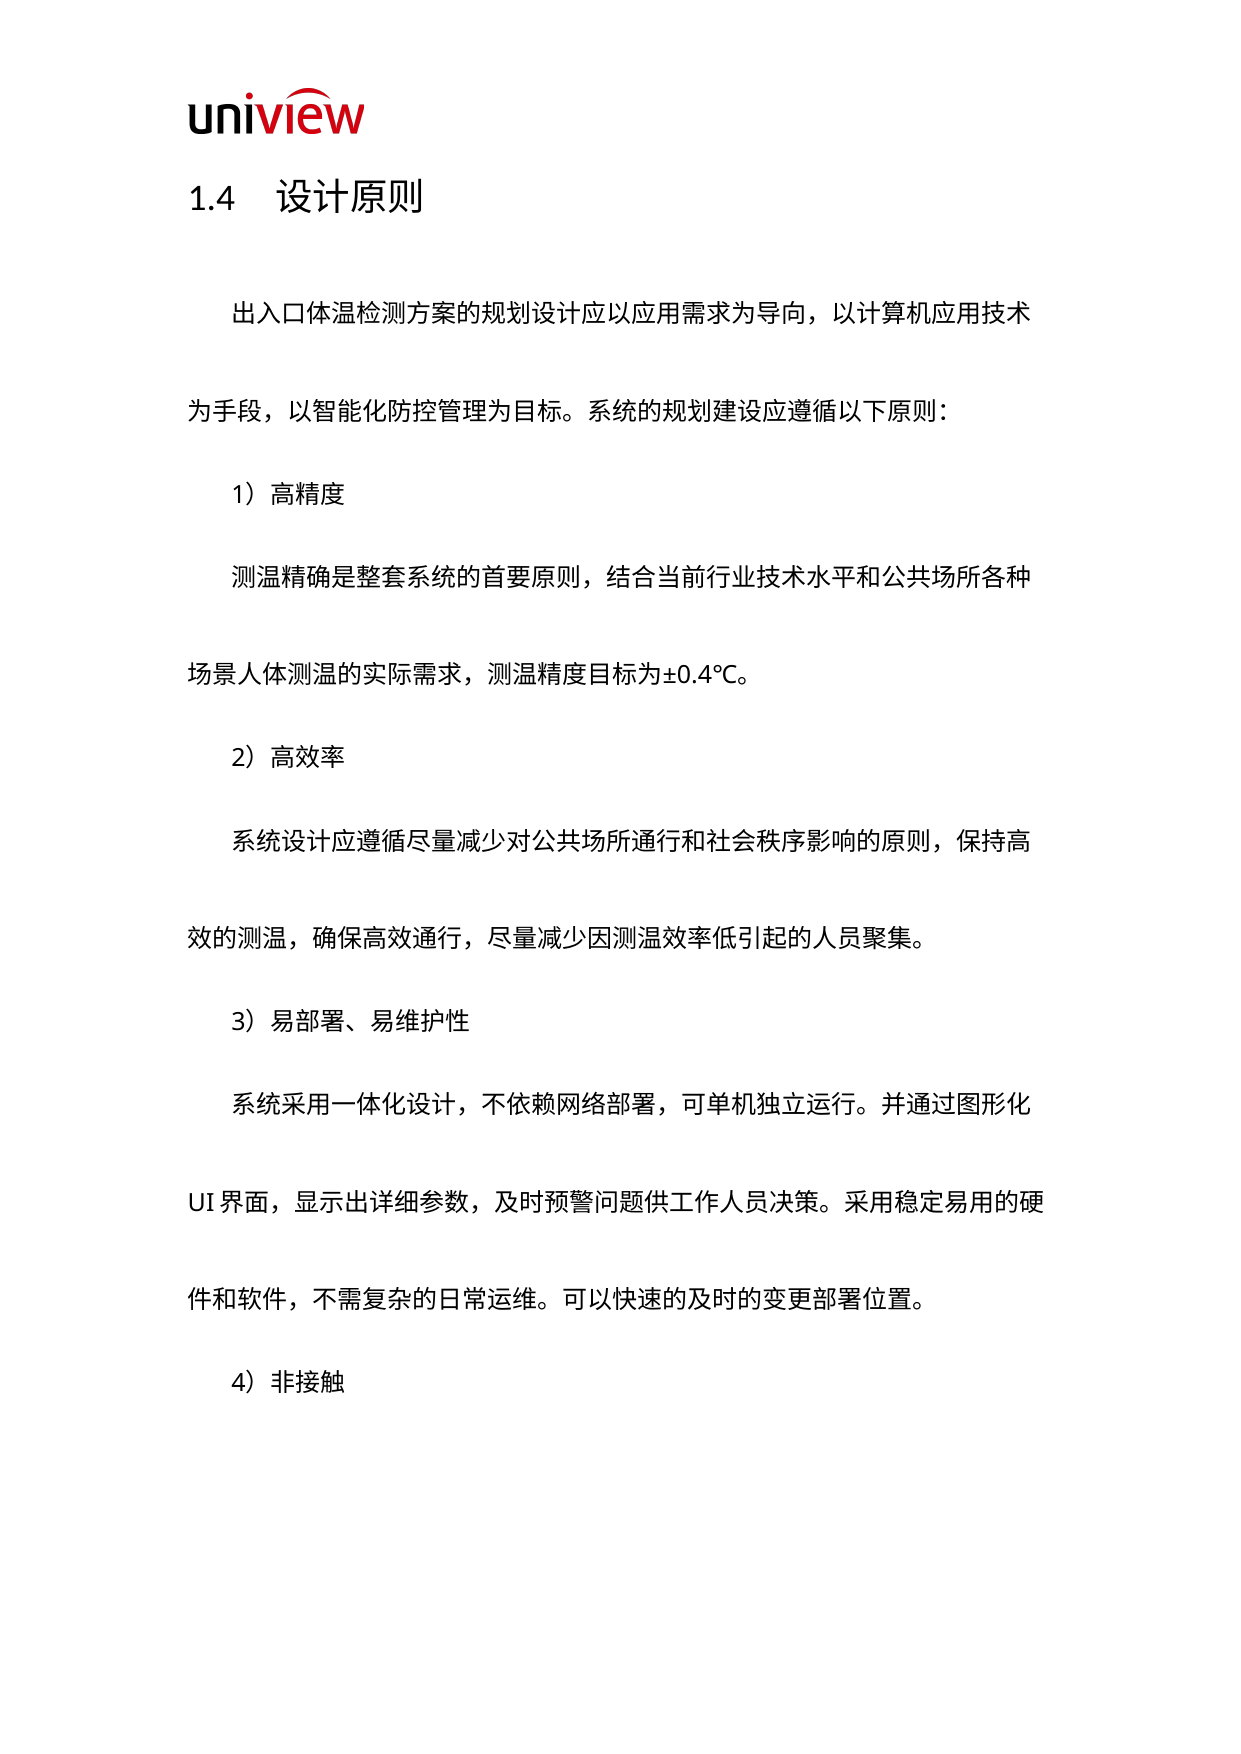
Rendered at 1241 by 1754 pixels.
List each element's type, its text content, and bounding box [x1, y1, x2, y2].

text 3）易部署、易维护性 [187, 987, 1053, 1052]
text 出入口体温检测方案的规划设计应以应用需求为导向，以计算机应用技术为手段，以智能化防控管理为目标。系统的规划建设应遵循以下原则： [187, 279, 1053, 442]
text 1）高精度 [187, 460, 1053, 525]
subtitle 设计原则 [187, 162, 1028, 227]
text 2）高效率 [187, 723, 1053, 788]
text 系统采用一体化设计，不依赖网络部署，可单机独立运行。并通过图形化UI界面，显示出详细参数，及时预警问题供工作人员决策。采用稳定易用的硬件和软件，不需复杂的日常运维。可以快速的及时的变更部署位置。 [187, 1070, 1053, 1330]
text 测温精确是整套系统的首要原则，结合当前行业技术水平和公共场所各种场景人体测温的实际需求，测温精度目标为±0.4℃。 [187, 543, 1053, 705]
text 系统设计应遵循尽量减少对公共场所通行和社会秩序影响的原则，保持高效的测温，确保高效通行，尽量减少因测温效率低引起的人员聚集。 [187, 807, 1053, 969]
picture [187, 88, 364, 134]
text 4）非接触 [187, 1348, 1053, 1413]
